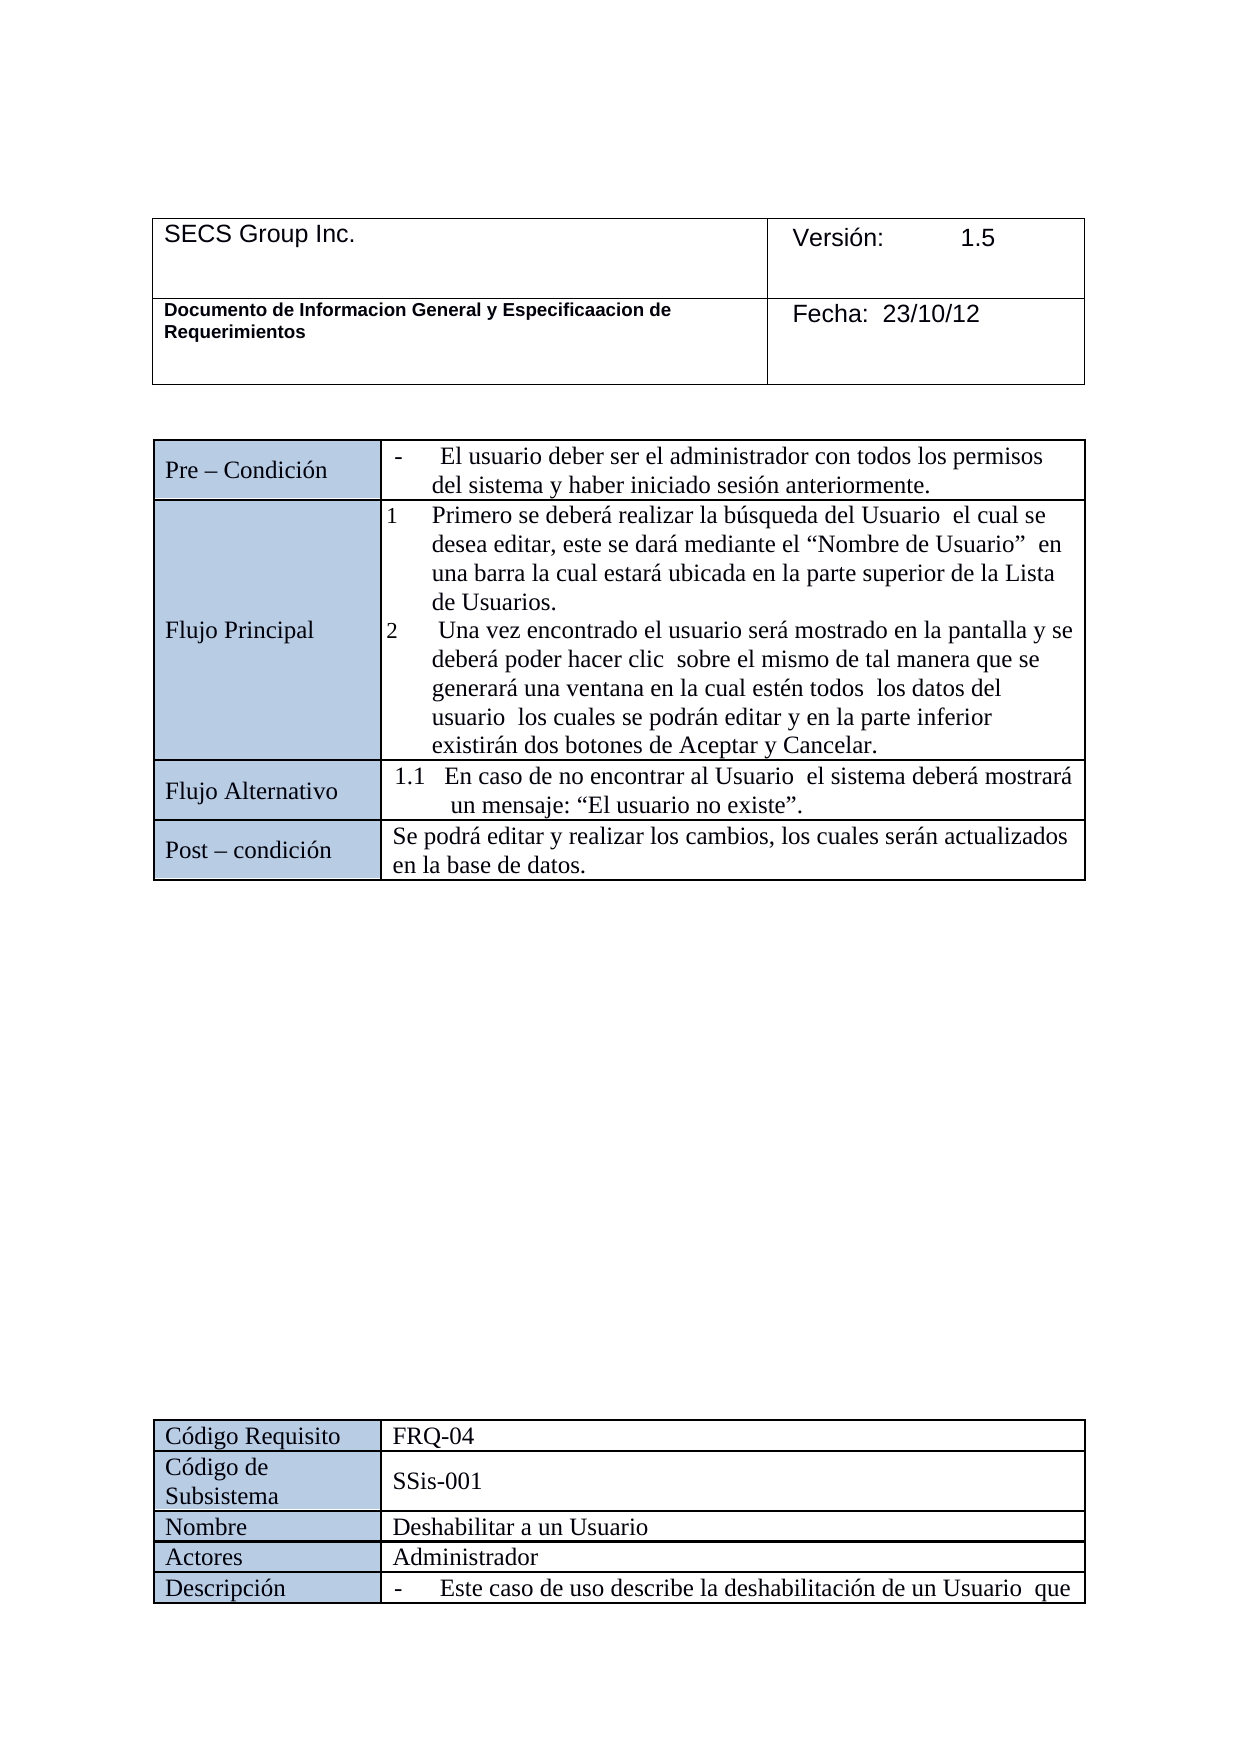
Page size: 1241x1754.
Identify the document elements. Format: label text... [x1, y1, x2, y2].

table_cell Se podrá editar y realizar los cambios, los cuales serán actualizados en la base de datos. [382, 821, 1084, 878]
table_cell - El usuario deber ser el administrador con todos los permisos del sistema y haber iniciado sesión anteriormente. [382, 441, 1084, 498]
table_cell Post – condición [155, 821, 380, 878]
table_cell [382, 1573, 1084, 1602]
table_cell Pre – Condición [155, 441, 380, 498]
table_cell Actores [155, 1543, 380, 1571]
table_cell Descripción [155, 1573, 380, 1602]
table_cell Deshabilitar a un Usuario [382, 1512, 1084, 1540]
table_cell Flujo Alternativo [155, 761, 380, 819]
table_header FRQ-04 [382, 1421, 1084, 1450]
table_cell Flujo Principal [155, 501, 380, 759]
table_cell Administrador [382, 1543, 1084, 1571]
table_cell SSis-001 [382, 1452, 1084, 1509]
table_header Código Requisito [155, 1421, 380, 1450]
table_cell 1.1 En caso de no encontrar al Usuario el sistema deberá mostrará un mensaje: “El usuario no existe”. [382, 761, 1084, 819]
table_cell Código de Subsistema [155, 1452, 380, 1509]
table_cell Primero se deberá realizar la búsqueda del Usuario el cual se desea editar, este se dará mediante el “Nombre de Usuario” en una barra la cual estará ubicada en la parte superior de la Lista de Usuarios. Una vez encontrado el usuario será mostrado en la pantalla y se deberá poder hacer clic sobre el mismo de tal manera que se generará una ventana en la cual estén todos los datos del usuario los cuales se podrán editar y en la parte inferior existirán dos botones de Aceptar y Cancelar. [382, 501, 1084, 759]
table_cell Nombre [155, 1512, 380, 1540]
